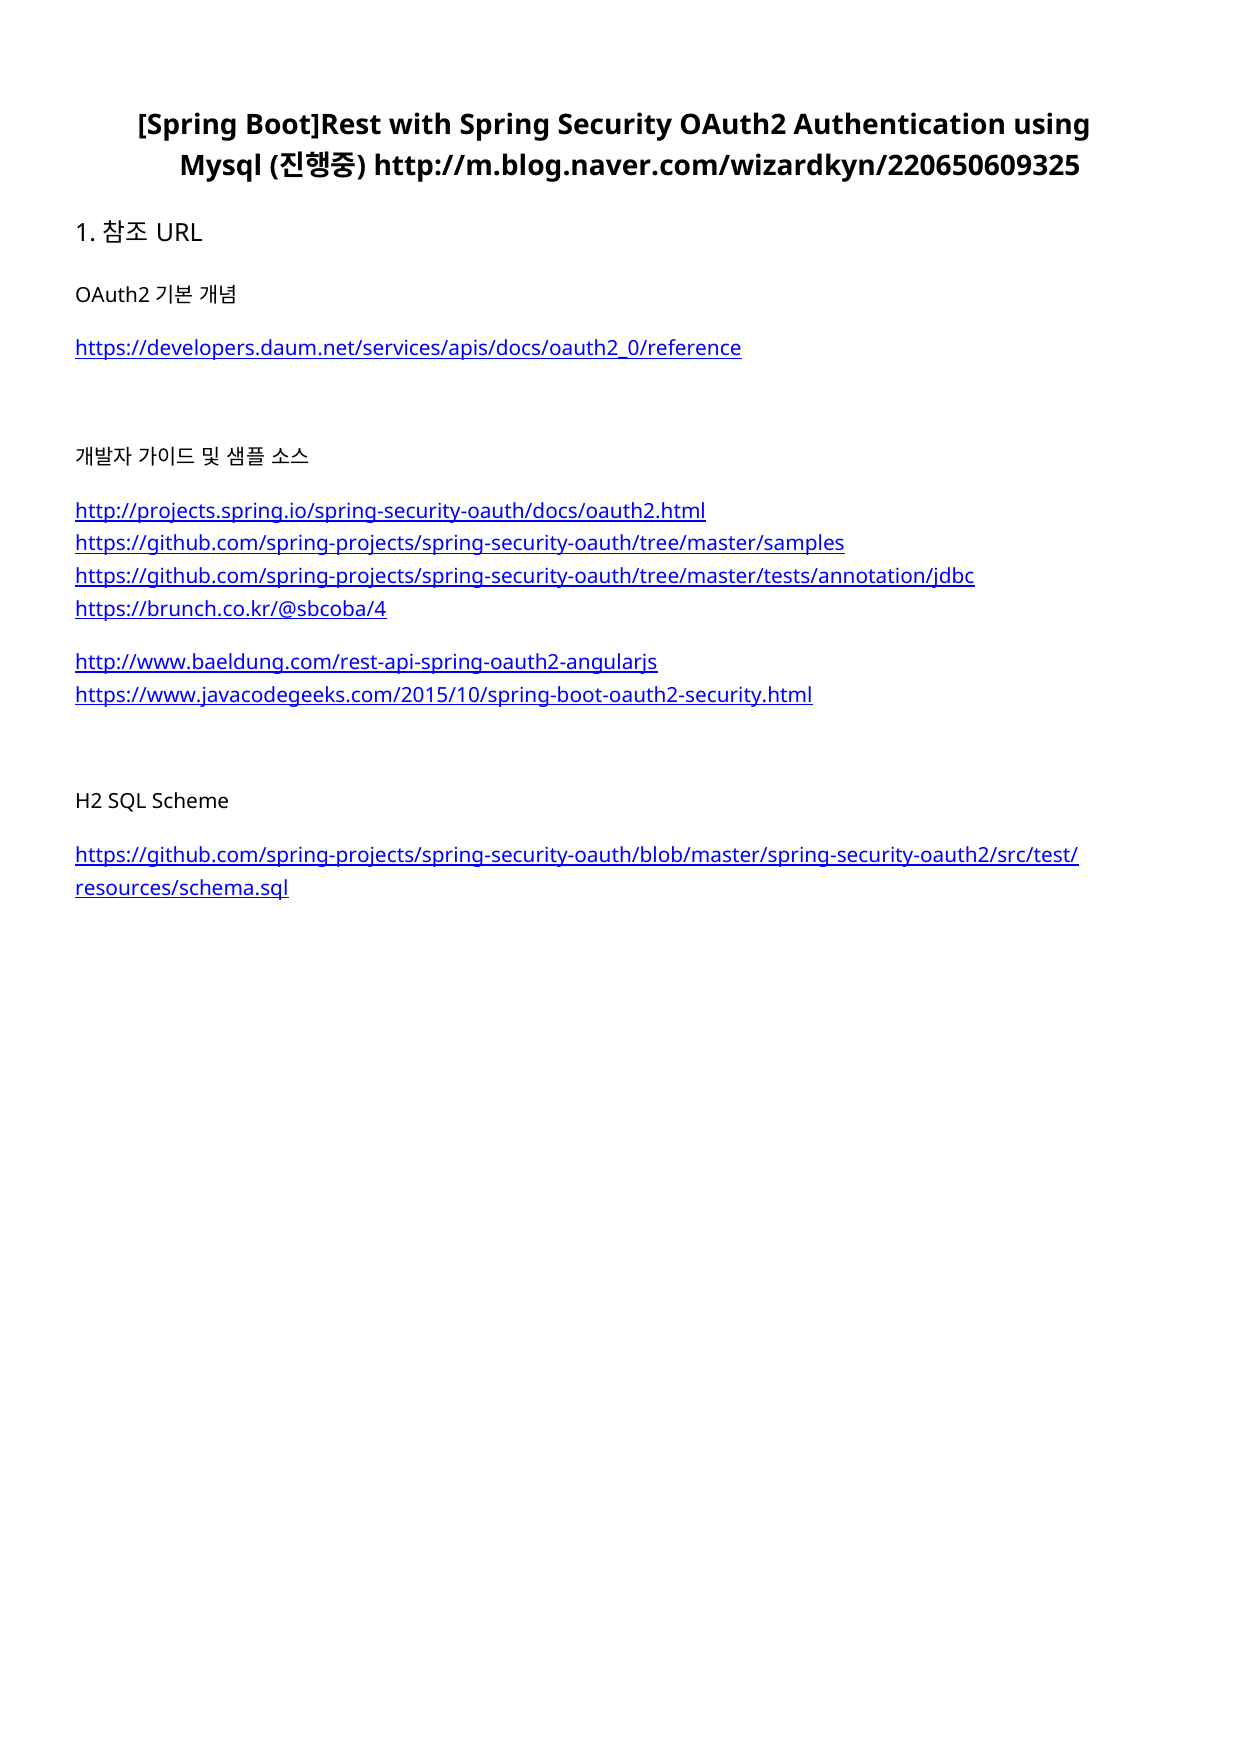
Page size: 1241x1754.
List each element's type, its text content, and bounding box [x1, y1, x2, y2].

text https://github.com/spring-projects/spring-security-oauth/blob/master/spring-security-oauth2/src/test/resources/schema.sql [75, 840, 1165, 934]
text https://developers.daum.net/services/apis/docs/oauth2_0/reference [75, 333, 1165, 362]
text H2 SQL Scheme [75, 787, 1165, 815]
text 개발자 가이드 및 샘플 소스 [75, 440, 1165, 471]
text http://www.baeldung.com/rest-api-spring-oauth2-angularjs https://www.javacodegeeks.com/2015/10/spring-boot-oauth2-security.html [75, 647, 1165, 708]
text 1. 참조 URL [75, 212, 1165, 249]
list [Spring Boot]Rest with Spring Security OAuth2 Authentication using Mysql (진행중) http://m.blog.naver.com/wizardkyn/220650609325 [137, 104, 1165, 183]
text OAuth2 기본 개념 [75, 278, 1165, 308]
text http://projects.spring.io/spring-security-oauth/docs/oauth2.html https://github.com/spring-projects/spring-security-oauth/tree/master/samples https://github.com/spring-projects/spring-security-oauth/tree/master/tests/annotation/jdbc https://brunch.co.kr/@sbcoba/4 [75, 496, 1165, 622]
